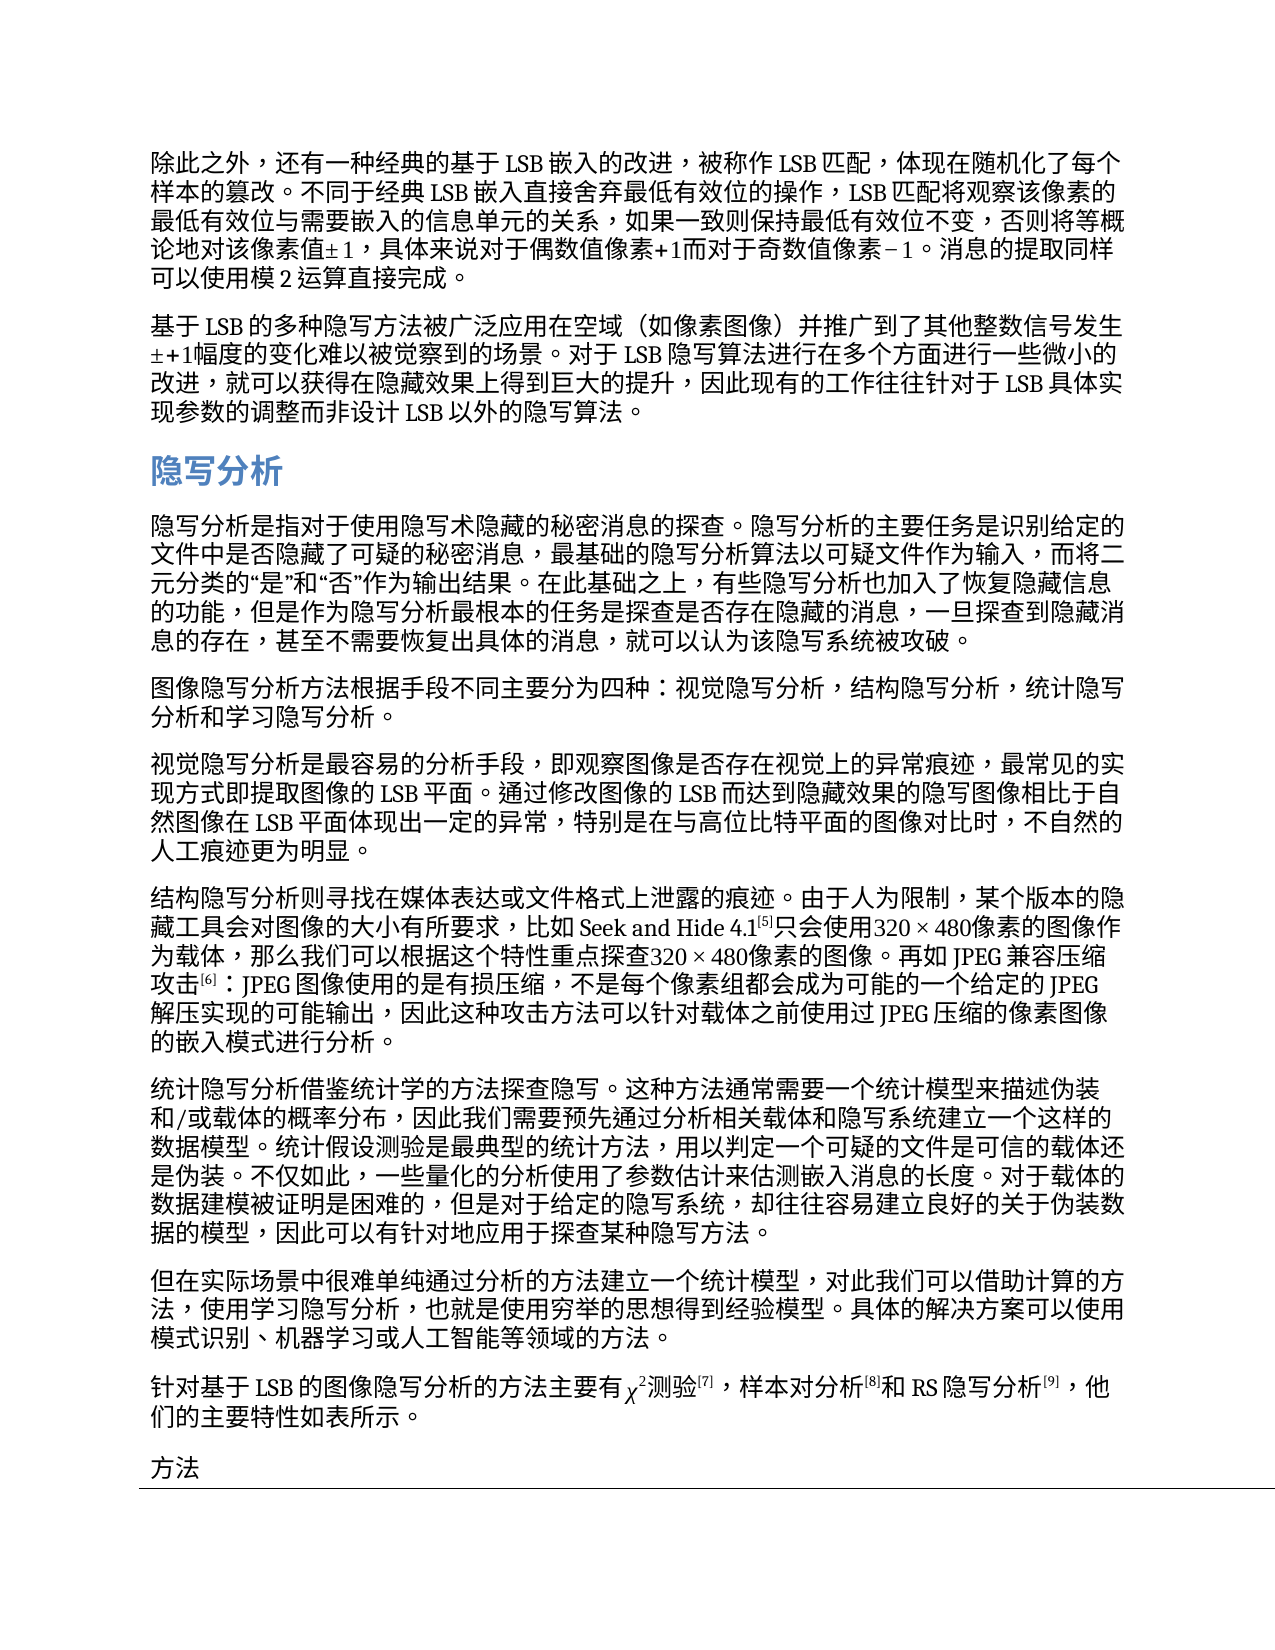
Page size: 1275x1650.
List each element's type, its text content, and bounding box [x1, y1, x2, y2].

subtitle 隐写分析 [150, 448, 1125, 494]
text 隐写分析是指对于使用隐写术隐藏的秘密消息的探查。隐写分析的主要任务是识别给定的文件中是否隐藏了可疑的秘密消息，最基础的隐写分析算法以可疑文件作为输入，而将二元分类的“是”和“否”作为输出结果。在此基础之上，有些隐写分析也加入了恢复隐藏信息的功能，但是作为隐写分析最根本的任务是探查是否存在隐藏的消息，一旦探查到隐藏消息的存在，甚至不需要恢复出具体的消息，就可以认为该隐写系统被攻破。 [150, 512, 1125, 656]
text 图像隐写分析方法根据手段不同主要分为四种：视觉隐写分析，结构隐写分析，统计隐写分析和学习隐写分析。 [150, 675, 1125, 732]
text 针对基于LSB的图像隐写分析的方法主要有测验[7]，样本对分析[8]和RS隐写分析[9]，他们的主要特性如表所示。 [150, 1372, 1125, 1432]
table_header 方法 [139, 1451, 1275, 1487]
text 视觉隐写分析是最容易的分析手段，即观察图像是否存在视觉上的异常痕迹，最常见的实现方式即提取图像的LSB平面。通过修改图像的LSB而达到隐藏效果的隐写图像相比于自然图像在LSB平面体现出一定的异常，特别是在与高位比特平面的图像对比时，不自然的人工痕迹更为明显。 [150, 751, 1125, 866]
text 基于LSB的多种隐写方法被广泛应用在空域（如像素图像）并推广到了其他整数信号发生幅度的变化难以被觉察到的场景。对于LSB隐写算法进行在多个方面进行一些微小的改进，就可以获得在隐藏效果上得到巨大的提升，因此现有的工作往往针对于LSB具体实现参数的调整而非设计LSB以外的隐写算法。 [150, 312, 1125, 427]
text 统计隐写分析借鉴统计学的方法探查隐写。这种方法通常需要一个统计模型来描述伪装和/或载体的概率分布，因此我们需要预先通过分析相关载体和隐写系统建立一个这样的数据模型。统计假设测验是最典型的统计方法，用以判定一个可疑的文件是可信的载体还是伪装。不仅如此，一些量化的分析使用了参数估计来估测嵌入消息的长度。对于载体的数据建模被证明是困难的，但是对于给定的隐写系统，却往往容易建立良好的关于伪装数据的模型，因此可以有针对地应用于探查某种隐写方法。 [150, 1076, 1125, 1249]
text 但在实际场景中很难单纯通过分析的方法建立一个统计模型，对此我们可以借助计算的方法，使用学习隐写分析，也就是使用穷举的思想得到经验模型。具体的解决方案可以使用模式识别、机器学习或人工智能等领域的方法。 [150, 1267, 1125, 1354]
text 结构隐写分析则寻找在媒体表达或文件格式上泄露的痕迹。由于人为限制，某个版本的隐藏工具会对图像的大小有所要求，比如Seek and Hide 4.1[5]只会使用像素的图像作为载体，那么我们可以根据这个特性重点探查像素的图像。再如JPEG兼容压缩攻击[6]：JPEG图像使用的是有损压缩，不是每个像素组都会成为可能的一个给定的JPEG解压实现的可能输出，因此这种攻击方法可以针对载体之前使用过JPEG压缩的像素图像的嵌入模式进行分析。 [150, 885, 1125, 1057]
text 除此之外，还有一种经典的基于LSB嵌入的改进，被称作LSB匹配，体现在随机化了每个样本的篡改。不同于经典LSB嵌入直接舍弃最低有效位的操作，LSB匹配将观察该像素的最低有效位与需要嵌入的信息单元的关系，如果一致则保持最低有效位不变，否则将等概论地对该像素值，具体来说对于偶数值像素而对于奇数值像素。消息的提取同样可以使用模2运算直接完成。 [150, 150, 1125, 294]
